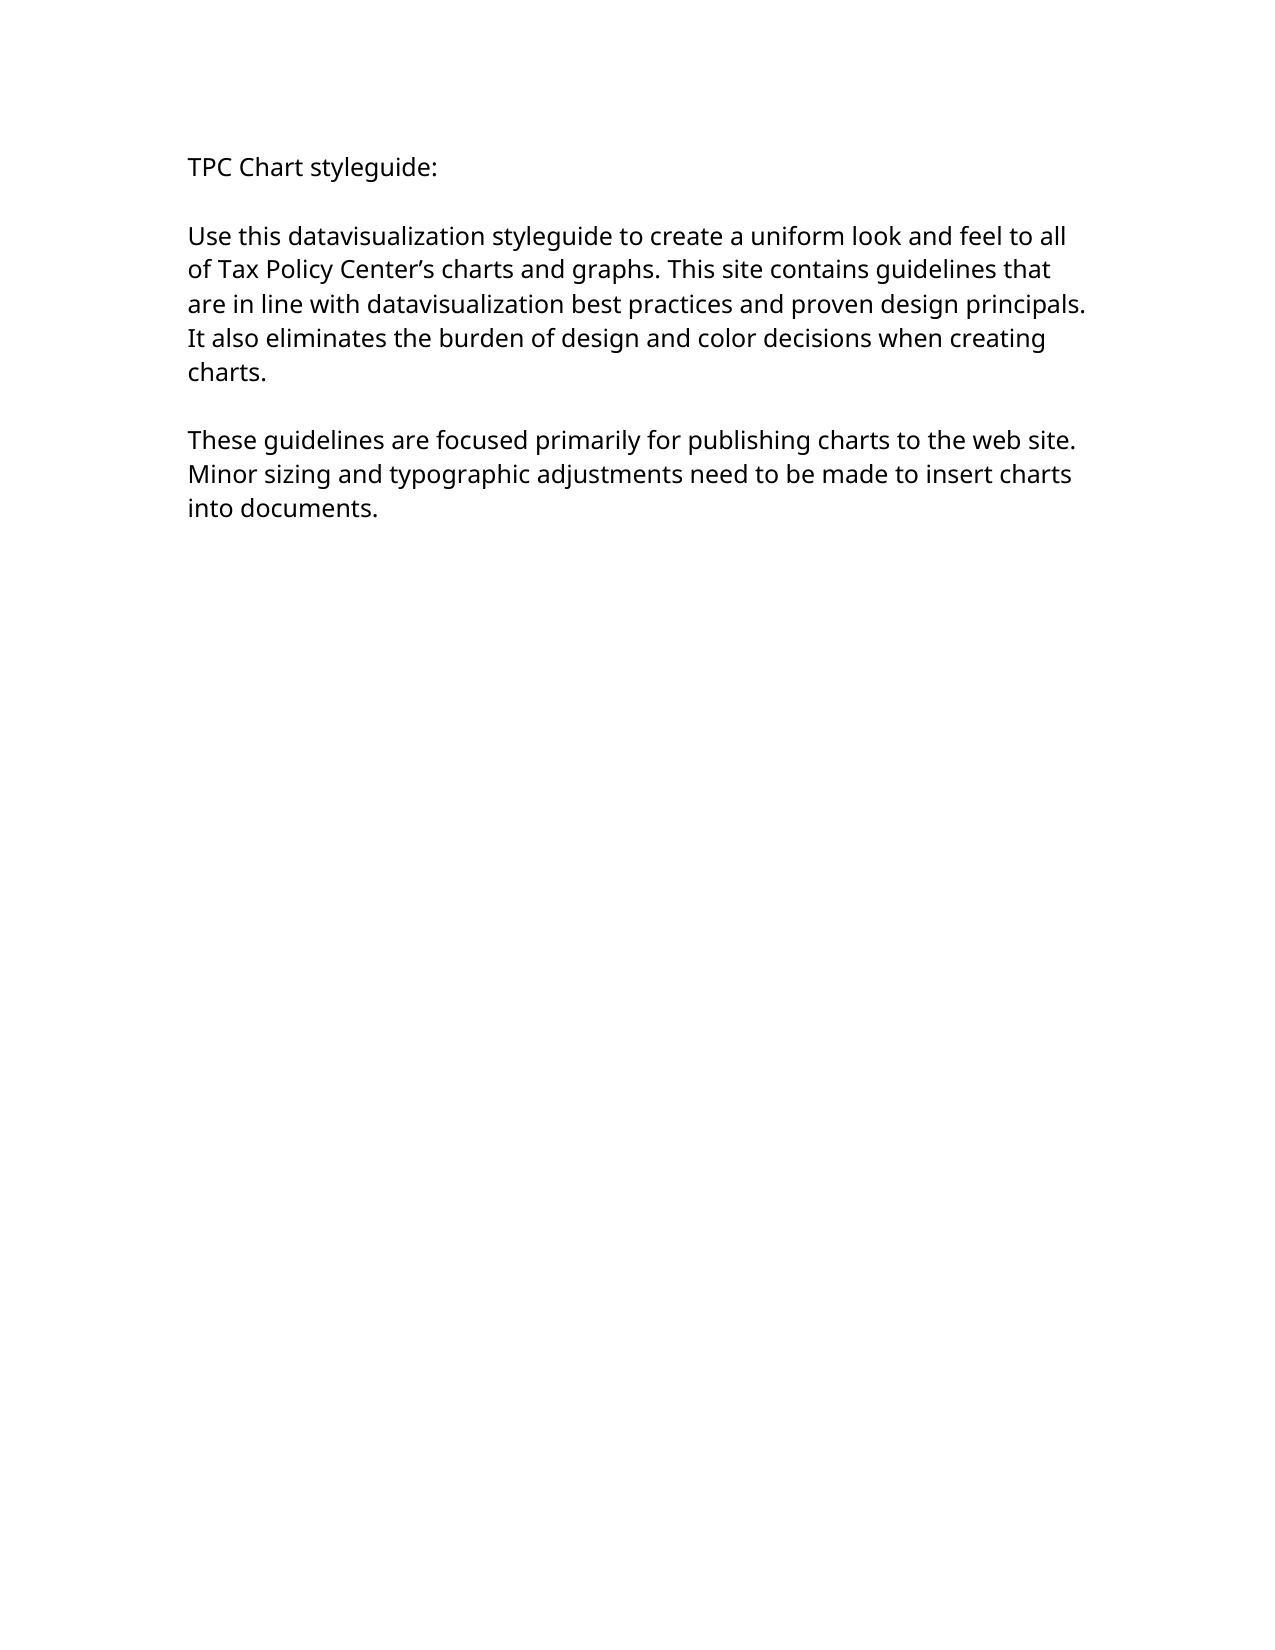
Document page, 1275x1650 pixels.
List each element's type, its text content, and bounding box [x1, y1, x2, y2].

text Use this datavisualization styleguide to create a uniform look and feel to all of Tax Policy Center’s charts and graphs. This site contains guidelines that are in line with datavisualization best practices and proven design principals. It also eliminates the burden of design and color decisions when creating charts. [187, 218, 1087, 388]
text These guidelines are focused primarily for publishing charts to the web site. Minor sizing and typographic adjustments need to be made to insert charts into documents. [187, 422, 1087, 525]
text TPC Chart styleguide: [187, 150, 1087, 184]
